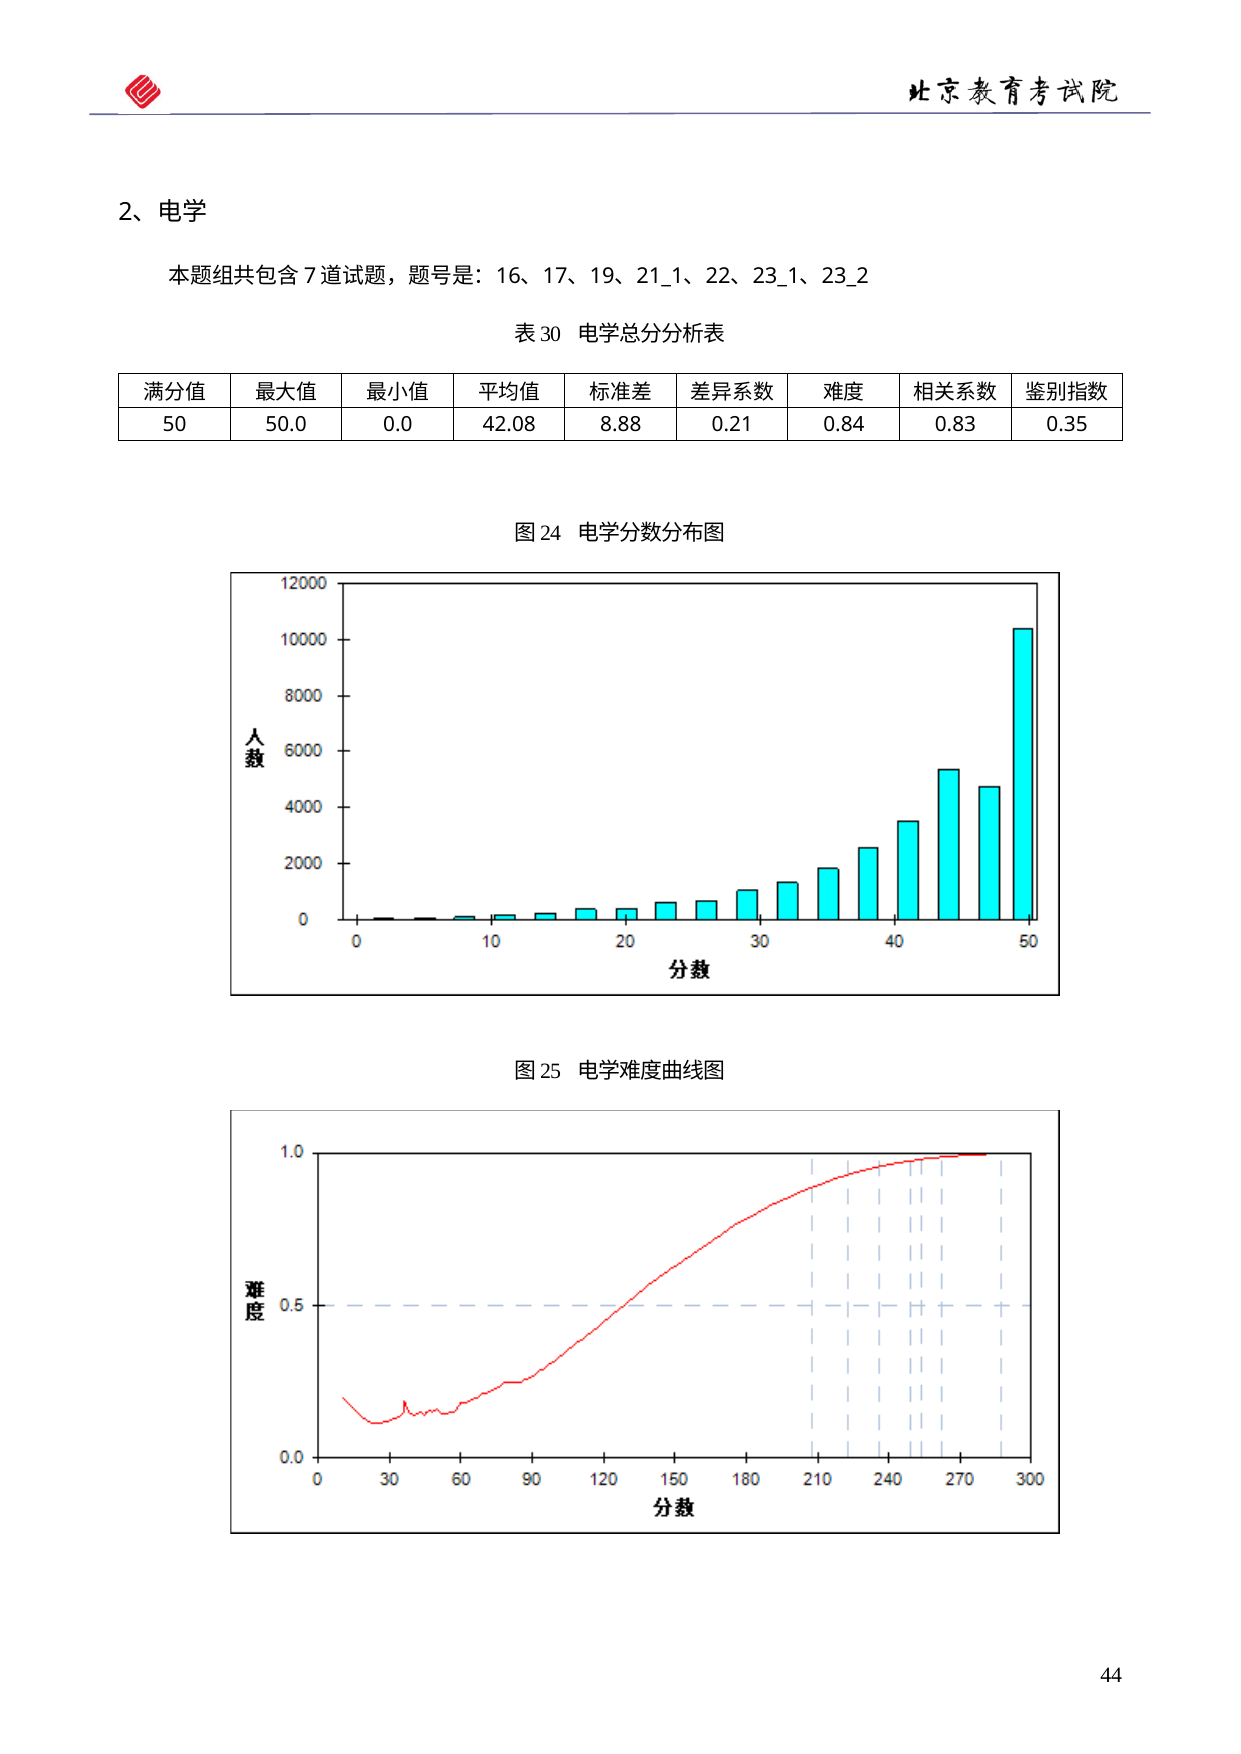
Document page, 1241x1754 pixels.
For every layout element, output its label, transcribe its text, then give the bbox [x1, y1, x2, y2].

text 图 24 电学分数分布图 [118, 515, 1122, 547]
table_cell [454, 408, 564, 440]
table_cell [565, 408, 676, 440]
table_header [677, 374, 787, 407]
picture [230, 572, 1060, 996]
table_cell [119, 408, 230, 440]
text 表 30 电学总分分析表 [118, 316, 1122, 348]
text 图 25 电学难度曲线图 [118, 1052, 1122, 1085]
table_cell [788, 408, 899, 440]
text 本题组共包含7道试题，题号是：16、17、19、21_1、22、23_1、23_2 [168, 258, 1122, 291]
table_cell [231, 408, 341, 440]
picture [118, 71, 170, 114]
title 电学 [118, 177, 1122, 242]
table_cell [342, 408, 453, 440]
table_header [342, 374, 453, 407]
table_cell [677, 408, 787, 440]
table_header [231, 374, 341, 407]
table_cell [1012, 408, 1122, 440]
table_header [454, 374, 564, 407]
picture [909, 71, 1123, 108]
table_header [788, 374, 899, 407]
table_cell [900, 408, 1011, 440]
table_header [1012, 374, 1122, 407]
picture [230, 1110, 1060, 1534]
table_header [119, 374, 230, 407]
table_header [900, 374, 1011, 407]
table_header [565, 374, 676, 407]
